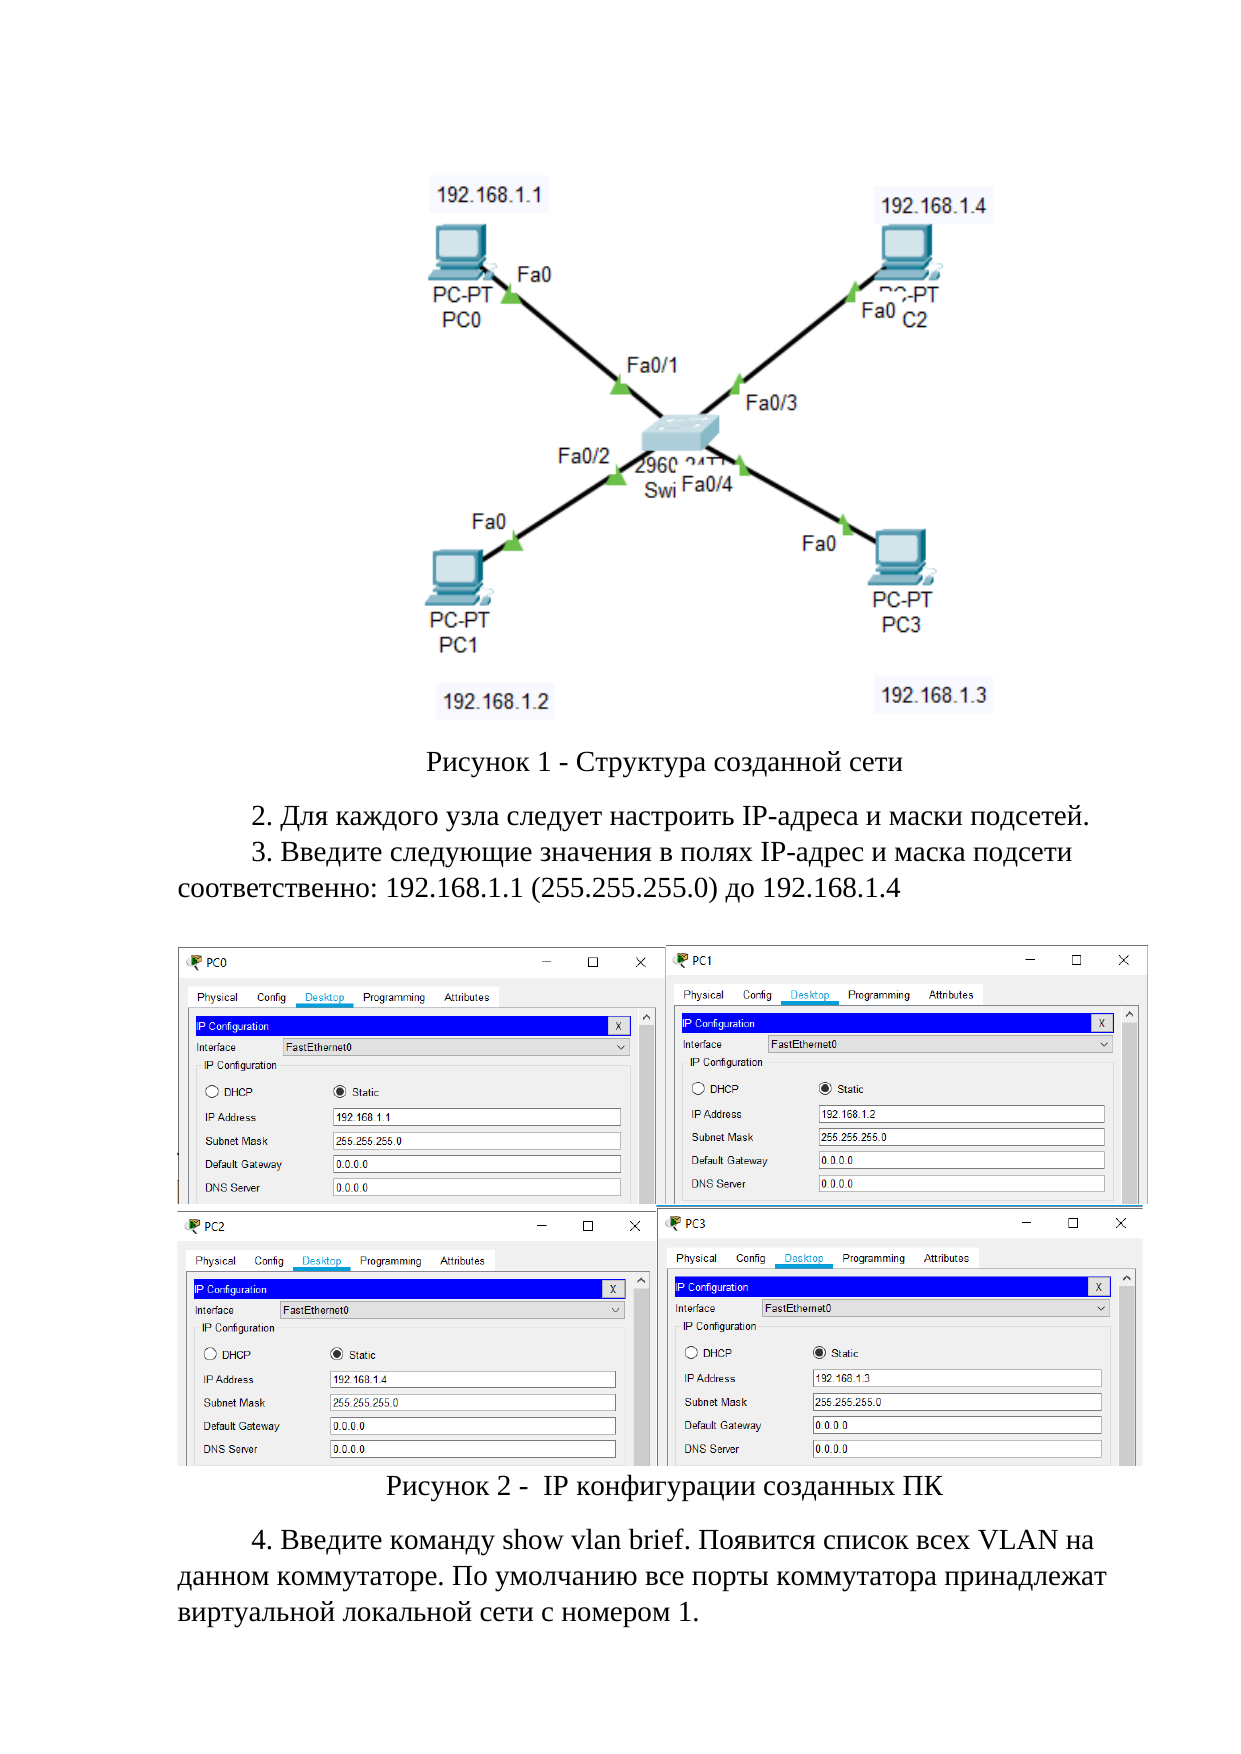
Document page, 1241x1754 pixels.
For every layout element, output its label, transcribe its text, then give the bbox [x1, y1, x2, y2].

picture [177, 1207, 1143, 1466]
text Рисунок 1 - Структура созданной сети [177, 744, 1152, 777]
picture [177, 942, 1148, 1204]
text 2. Для каждого узла следует настроить IP-адреса и маски подсетей. [177, 798, 1152, 832]
text Рисунок 2 - IP конфигурации созданных ПК [177, 1468, 1152, 1501]
text 4. Введите команду show vlan brief. Появится список всех VLAN на данном коммутаторе. По умолчанию все порты коммутатора принадлежат виртуальной локальной сети с номером 1. [177, 1522, 1152, 1628]
text 3. Введите следующие значения в полях IP-адрес и маска подсети соответственно: 192.168.1.1 (255.255.255.0) до 192.168.1.4 [177, 834, 1152, 904]
picture [369, 118, 1034, 742]
